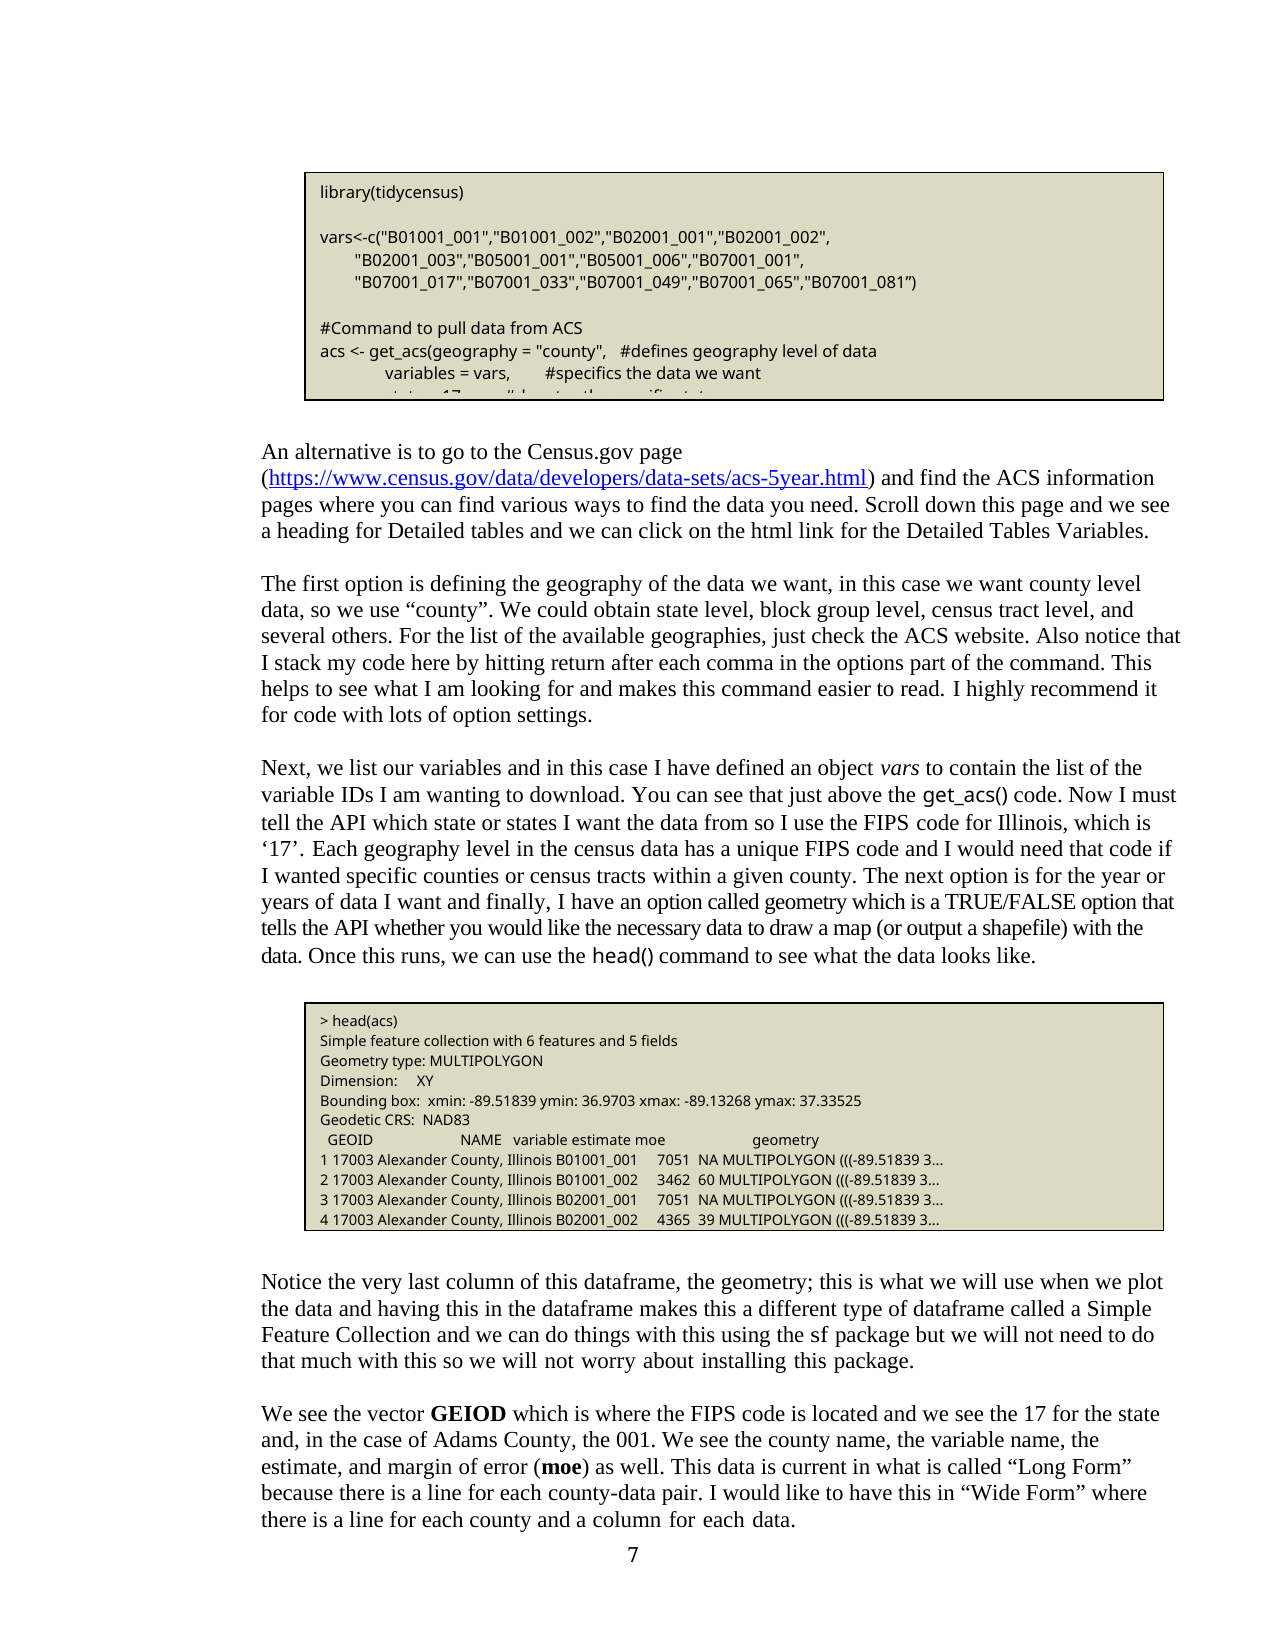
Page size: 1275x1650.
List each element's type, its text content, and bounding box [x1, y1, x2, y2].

text Notice the very last column of this dataframe, the geometry; this is what we will use when we plot the data and having this in the dataframe makes this a different type of dataframe called a Simple Feature Collection and we can do things with this using the sf package but we will not need to do that much with this so we will not worry about installing this package. [261, 1268, 1183, 1374]
text The first option is defining the geography of the data we want, in this case we want county level data, so we use “county”. We could obtain state level, block group level, census tract level, and several others. For the list of the available geographies, just check the ACS website. Also notice that I stack my code here by hitting return after each comma in the options part of the command. This helps to see what I am looking for and makes this command easier to read. I highly recommend it for code with lots of option settings. [261, 570, 1183, 728]
text Next, we list our variables and in this case I have defined an object vars to contain the list of the variable IDs I am wanting to download. You can see that just above the get_acs() code. Now I must tell the API which state or states I want the data from so I use the FIPS code for Illinois, which is ‘17’. Each geography level in the census data has a unique FIPS code and I would need that code if I wanted specific counties or census tracts within a given county. The next option is for the year or years of data I want and finally, I have an option called geometry which is a TRUE/FALSE option that tells the API whether you would like the necessary data to draw a map (or output a shapefile) with the data. Once this runs, we can use the head() command to see what the data looks like. [261, 754, 1183, 969]
text We see the vector GEIOD which is where the FIPS code is located and we see the 17 for the state and, in the case of Adams County, the 001. We see the county name, the variable name, the estimate, and margin of error (moe) as well. This data is current in what is called “Long Form” because there is a line for each county-data pair. I would like to have this in “Wide Form” where there is a line for each county and a column for each data. [261, 1400, 1183, 1532]
text An alternative is to go to the Census.gov page (https://www.census.gov/data/developers/data-sets/acs-5year.html) and find the ACS information pages where you can find various ways to find the data you need. Scroll down this page and we see a heading for Detailed tables and we can click on the html link for the Detailed Tables Variables. [261, 438, 1183, 543]
